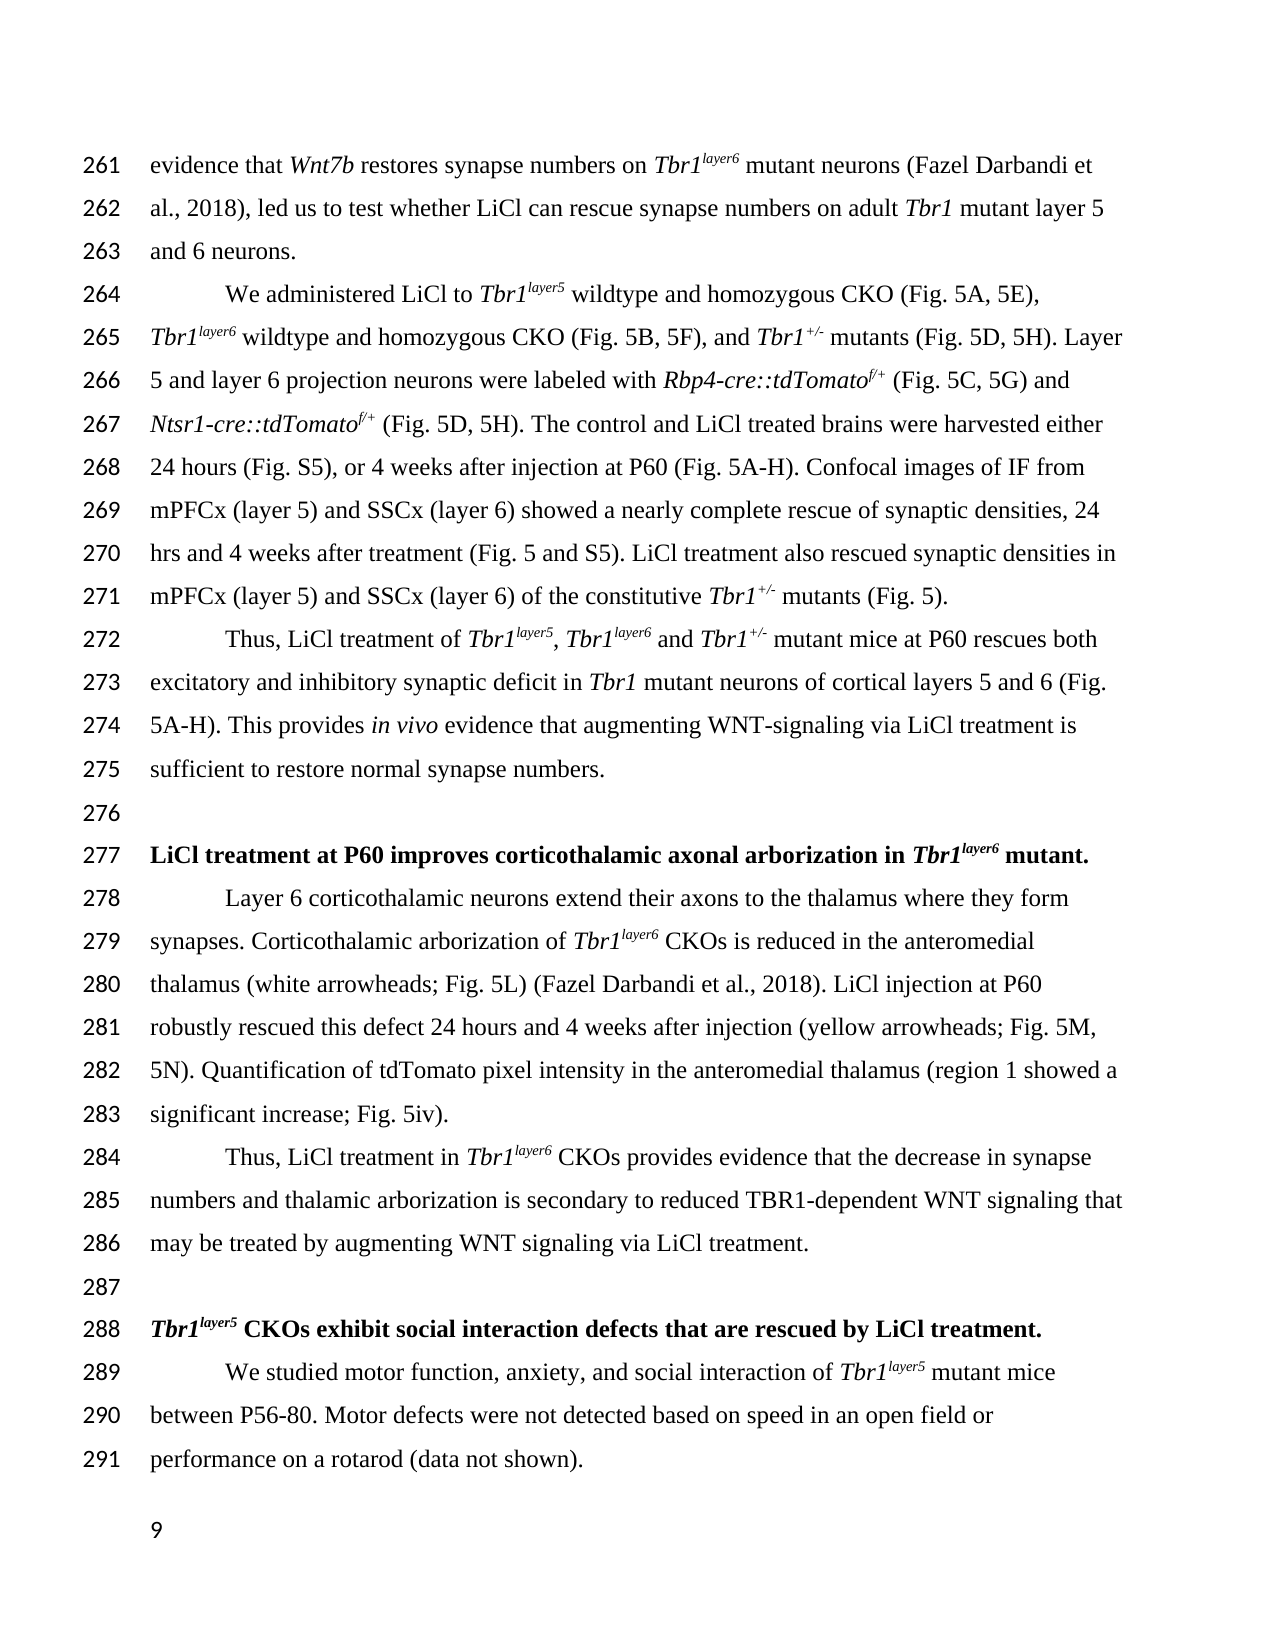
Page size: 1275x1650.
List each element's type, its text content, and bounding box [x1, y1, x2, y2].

text LiCl treatment at P60 improves corticothalamic axonal arborization in Tbr1layer6 mutant. [150, 840, 1125, 869]
text Thus, LiCl treatment of Tbr1layer5, Tbr1layer6 and Tbr1+/- mutant mice at P60 rescues both excitatory and inhibitory synaptic deficit in Tbr1 mutant neurons of cortical layers 5 and 6 (Fig. 5A-H). This provides in vivo evidence that augmenting WNT-signaling via LiCl treatment is sufficient to restore normal synapse numbers. [150, 624, 1125, 782]
text Layer 6 corticothalamic neurons extend their axons to the thalamus where they form synapses. Corticothalamic arborization of Tbr1layer6 CKOs is reduced in the anteromedial thalamus (white arrowheads; Fig. 5L) (Fazel Darbandi et al., 2018). LiCl injection at P60 robustly rescued this defect 24 hours and 4 weeks after injection (yellow arrowheads; Fig. 5M, 5N). Quantification of tdTomato pixel intensity in the anteromedial thalamus (region 1 showed a significant increase; Fig. 5iv). [150, 883, 1125, 1127]
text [150, 150, 1125, 265]
text Tbr1layer5 CKOs exhibit social interaction defects that are rescued by LiCl treatment. [150, 1314, 1125, 1343]
text We administered LiCl to Tbr1layer5 wildtype and homozygous CKO (Fig. 5A, 5E), Tbr1layer6 wildtype and homozygous CKO (Fig. 5B, 5F), and Tbr1+/- mutants (Fig. 5D, 5H). Layer 5 and layer 6 projection neurons were labeled with Rbp4-cre::tdTomatof/+ (Fig. 5C, 5G) and Ntsr1-cre::tdTomatof/+ (Fig. 5D, 5H). The control and LiCl treated brains were harvested either 24 hours (Fig. S5), or 4 weeks after injection at P60 (Fig. 5A-H). Confocal images of IF from mPFCx (layer 5) and SSCx (layer 6) showed a nearly complete rescue of synaptic densities, 24 hrs and 4 weeks after treatment (Fig. 5 and S5). LiCl treatment also rescued synaptic densities in mPFCx (layer 5) and SSCx (layer 6) of the constitutive Tbr1+/- mutants (Fig. 5). [150, 279, 1125, 610]
text We studied motor function, anxiety, and social interaction of Tbr1layer5 mutant mice between P56-80. Motor defects were not detected based on speed in an open field or performance on a rotarod (data not shown). [150, 1357, 1125, 1472]
text Thus, LiCl treatment in Tbr1layer6 CKOs provides evidence that the decrease in synapse numbers and thalamic arborization is secondary to reduced TBR1-dependent WNT signaling that may be treated by augmenting WNT signaling via LiCl treatment. [150, 1142, 1125, 1257]
